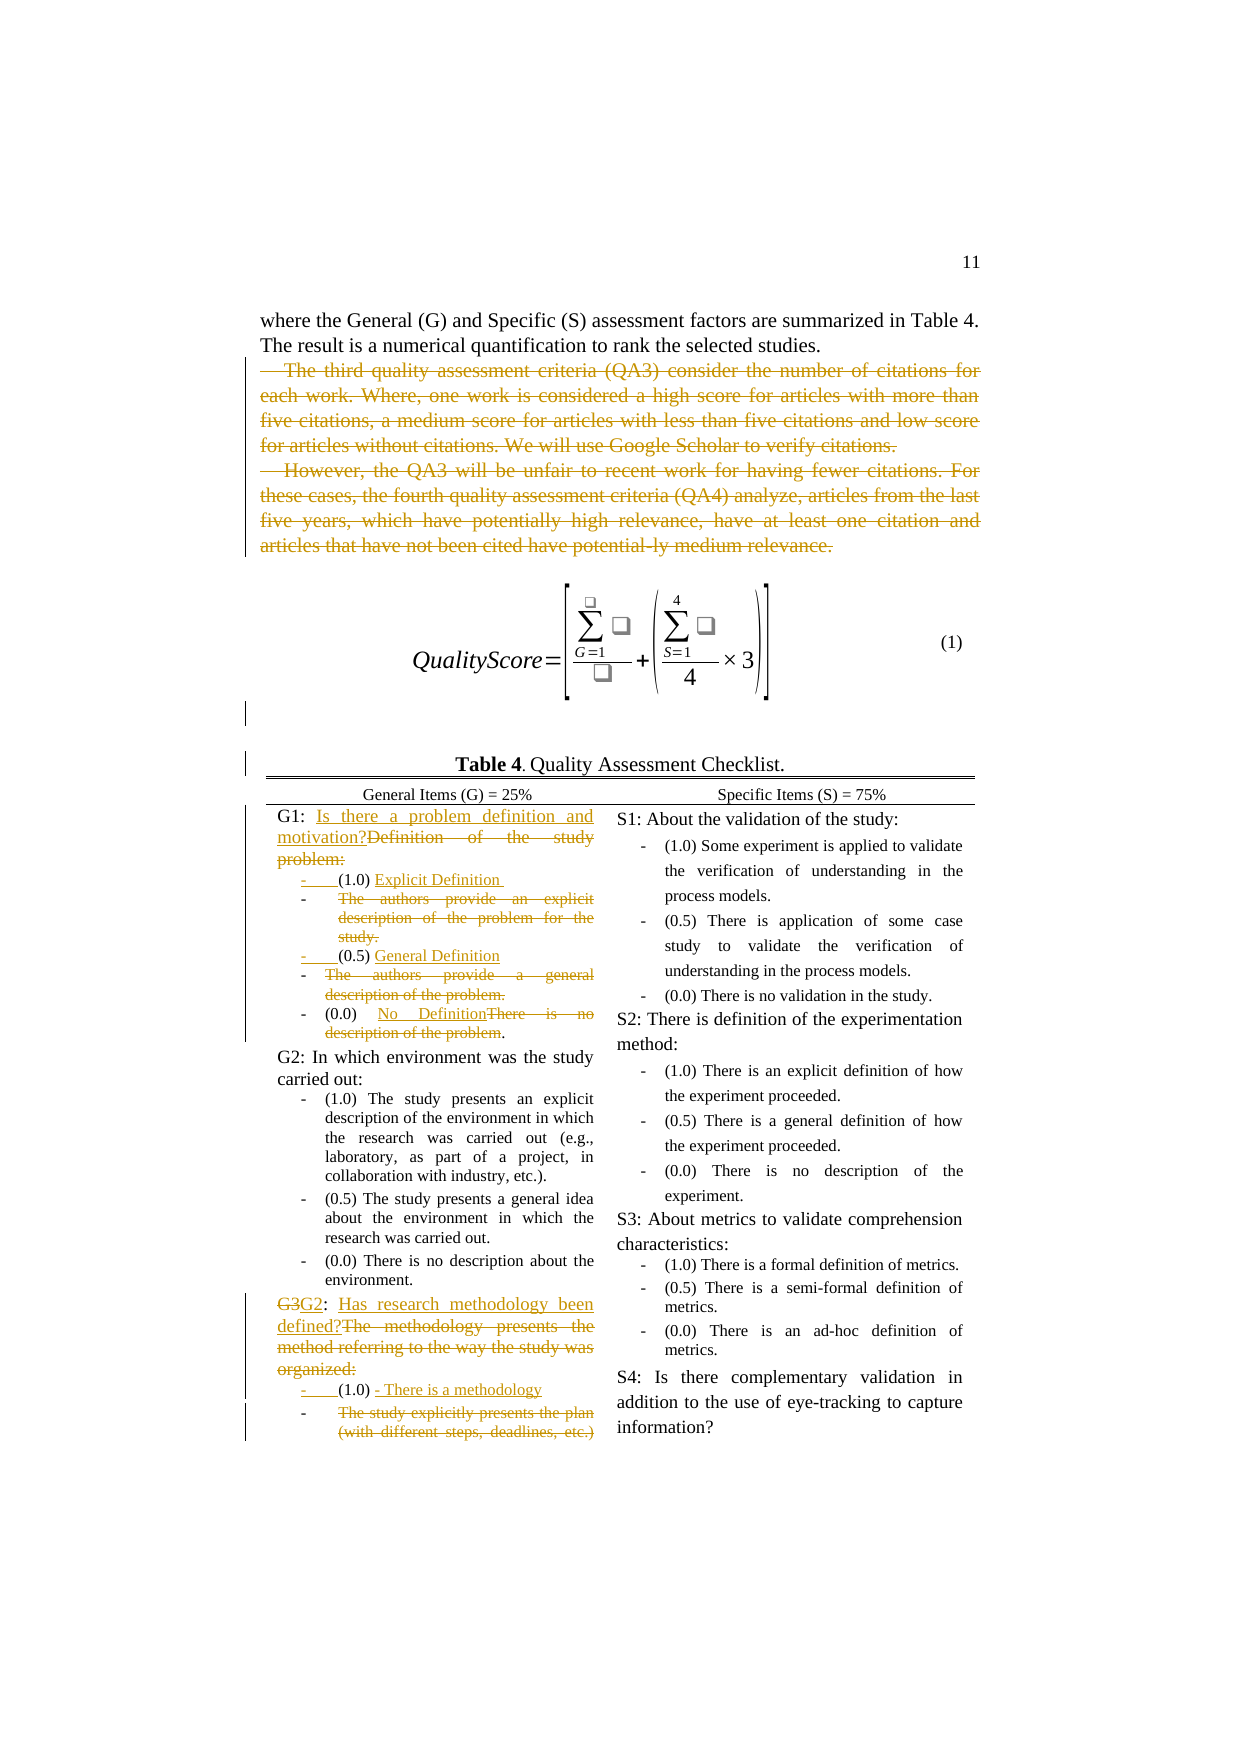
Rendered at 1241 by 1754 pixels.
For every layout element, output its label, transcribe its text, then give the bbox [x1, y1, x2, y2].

table_header Specific Items (S) = 75% [605, 779, 974, 804]
table_header (1) [924, 582, 979, 701]
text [260, 307, 980, 357]
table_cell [605, 805, 974, 1441]
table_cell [266, 805, 605, 1441]
table_header [260, 582, 924, 701]
table_header General Items (G) = 25% [266, 779, 605, 804]
title Table 4. Quality Assessment Checklist. [260, 751, 980, 776]
